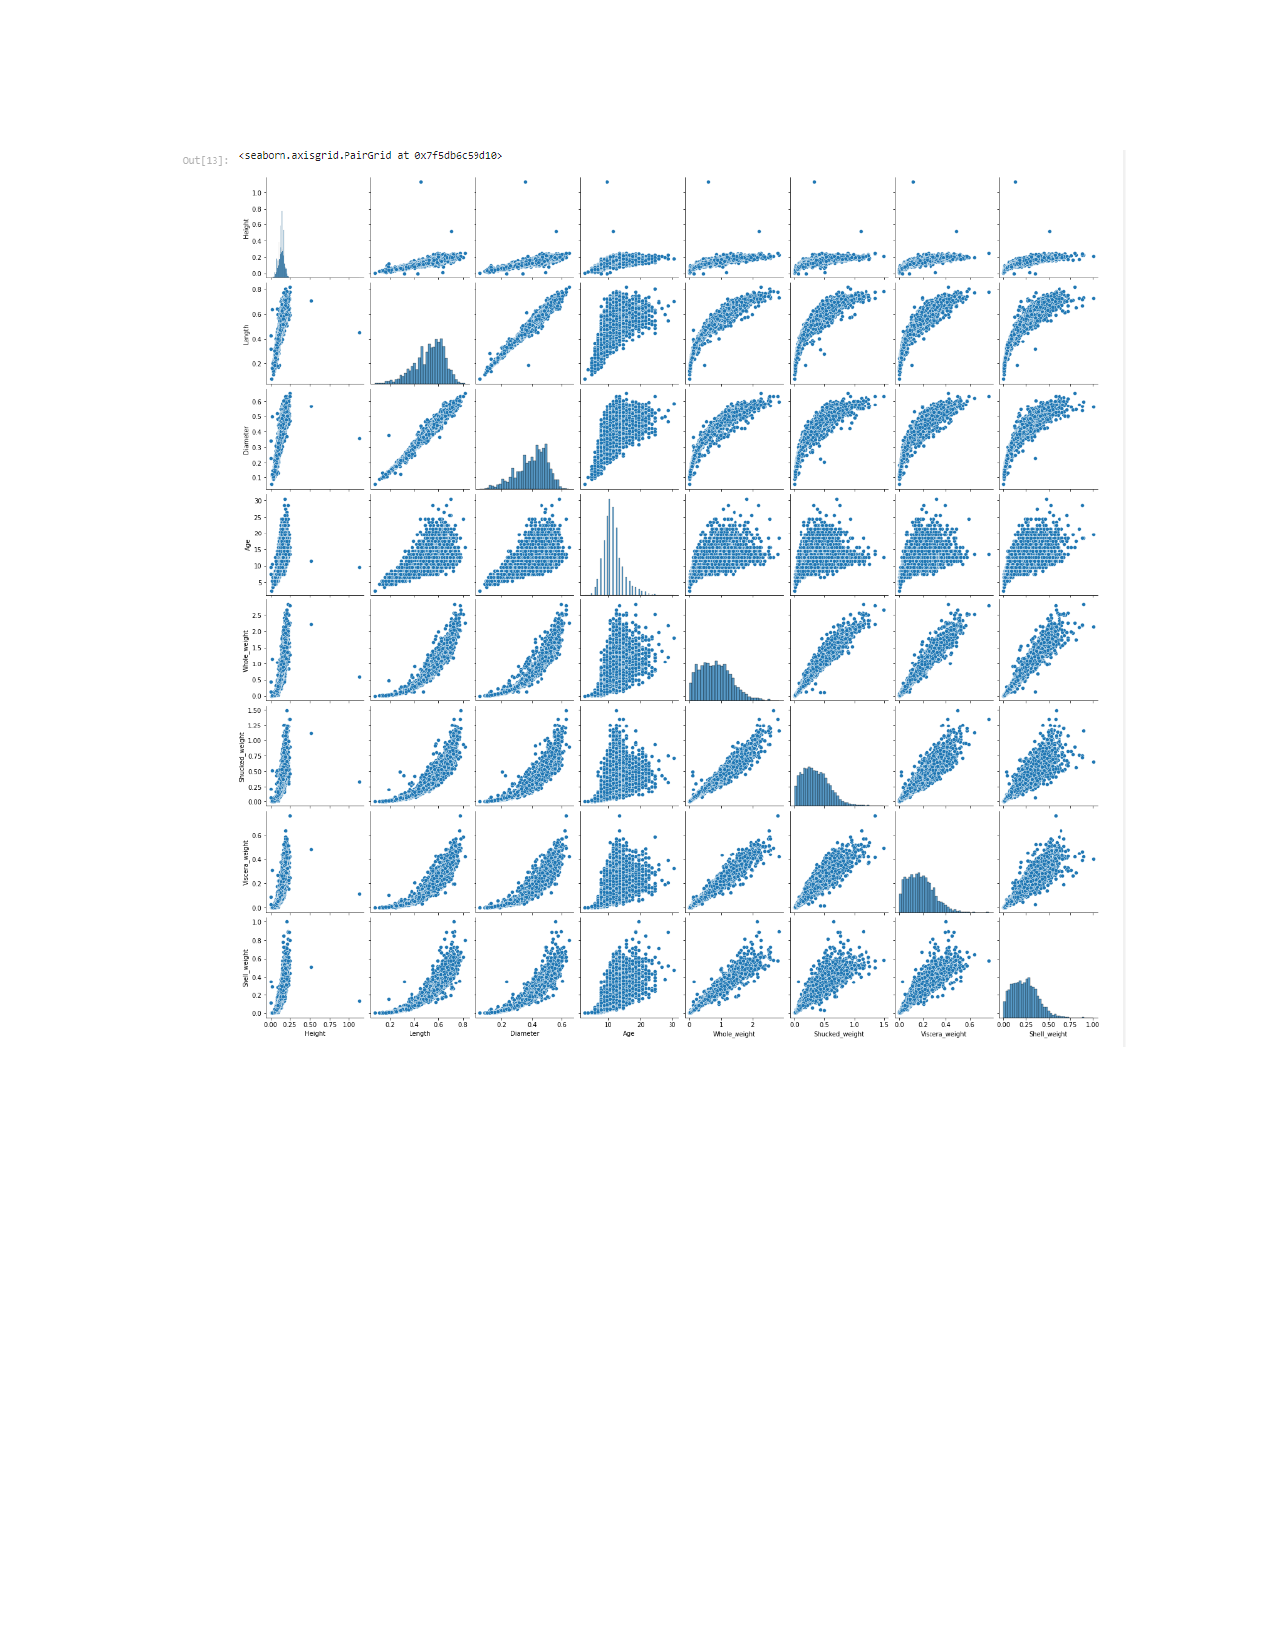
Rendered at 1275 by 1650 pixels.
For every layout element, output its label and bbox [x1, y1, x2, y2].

picture [150, 150, 1125, 1047]
